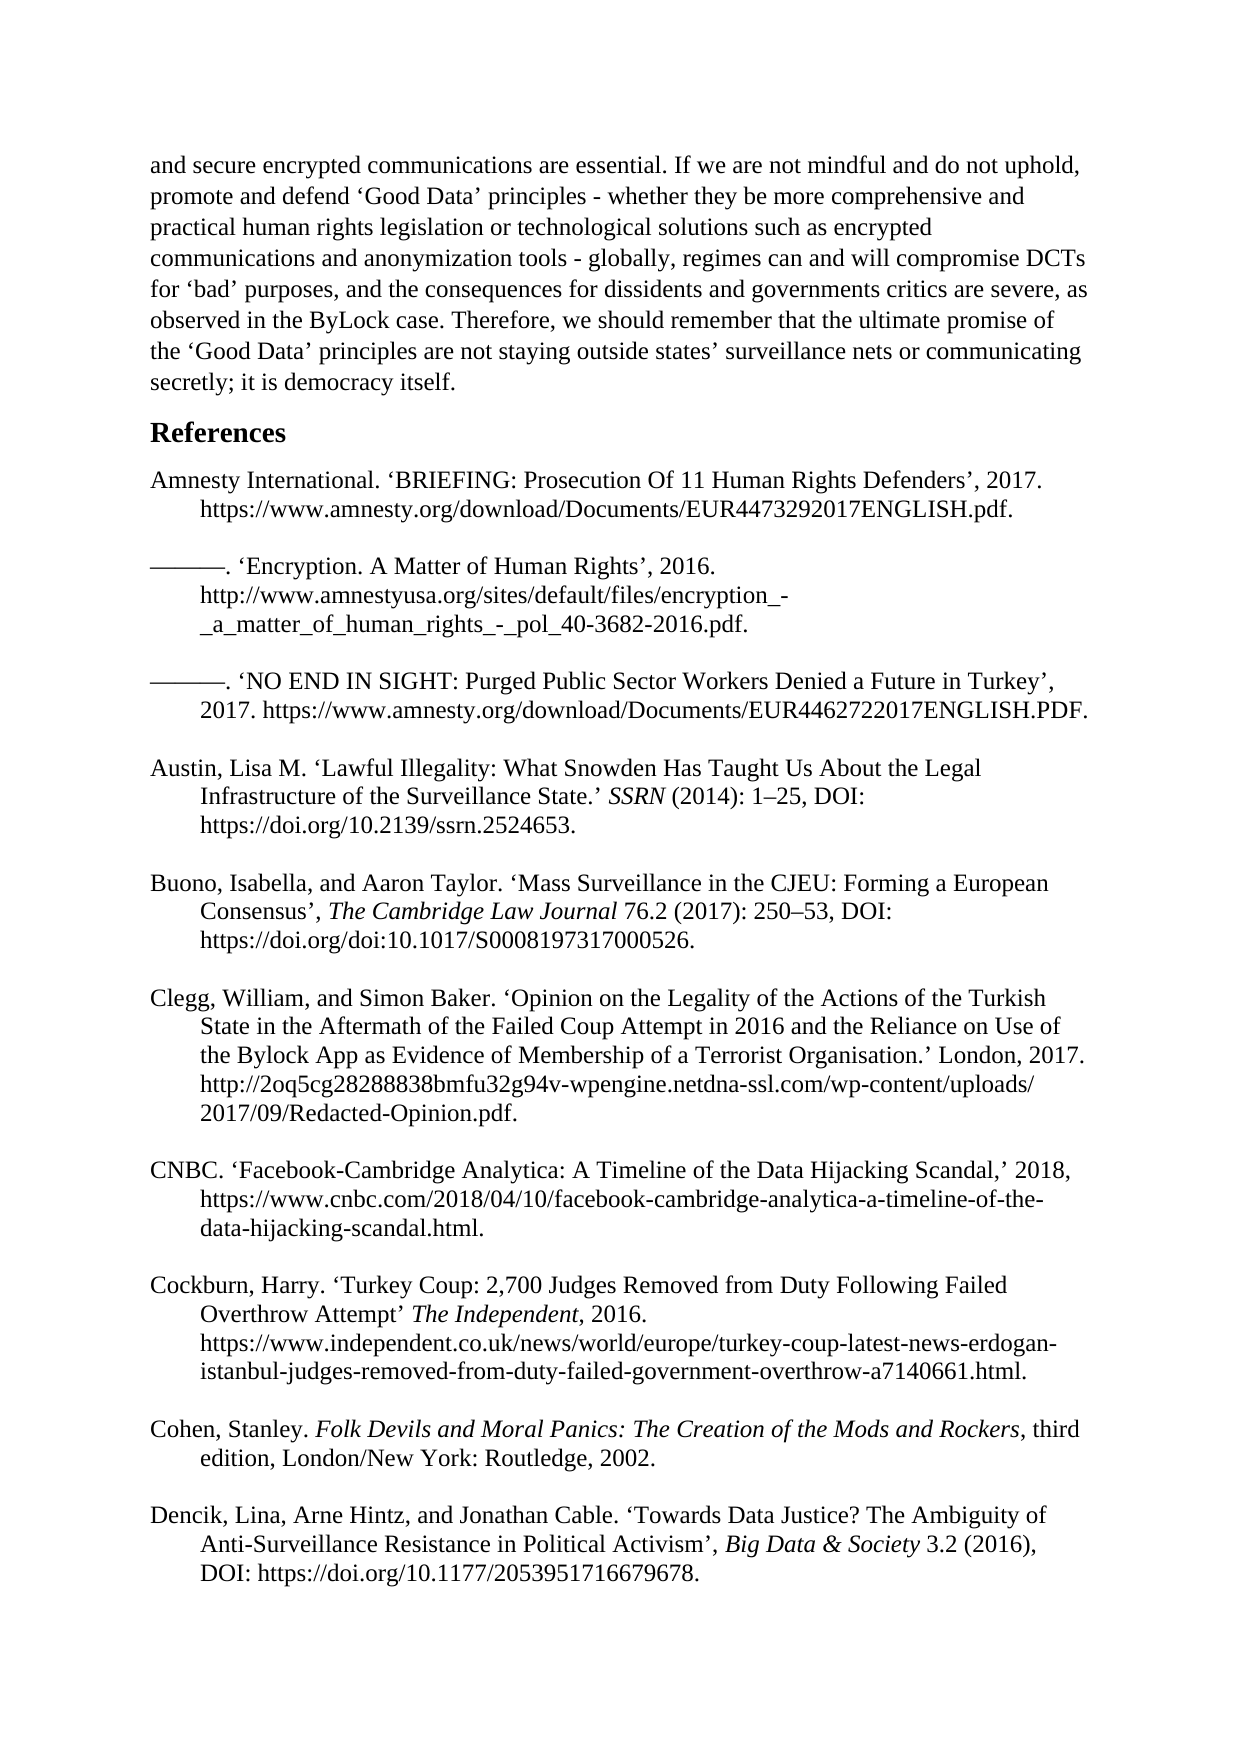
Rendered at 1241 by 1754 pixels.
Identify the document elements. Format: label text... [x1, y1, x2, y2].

text Cohen, Stanley. Folk Devils and Moral Panics: The Creation of the Mods and Rockers, third edition, London/New York: Routledge, 2002. [150, 1414, 1090, 1471]
text CNBC. ‘Facebook-Cambridge Analytica: A Timeline of the Data Hijacking Scandal,’ 2018, https://www.cnbc.com/2018/04/10/facebook-cambridge-analytica-a-timeline-of-the-data-hijacking-scandal.html. [150, 1155, 1090, 1241]
text Clegg, William, and Simon Baker. ‘Opinion on the Legality of the Actions of the Turkish State in the Aftermath of the Failed Coup Attempt in 2016 and the Reliance on Use of the Bylock App as Evidence of Membership of a Terrorist Organisation.’ London, 2017. http://2oq5cg28288838bmfu32g94v-wpengine.netdna-ssl.com/wp-content/uploads/2017/09/Redacted-Opinion.pdf. [150, 983, 1090, 1126]
text Austin, Lisa M. ‘Lawful Illegality: What Snowden Has Taught Us About the Legal Infrastructure of the Surveillance State.’ SSRN (2014): 1–25, DOI: https://doi.org/10.2139/ssrn.2524653. [150, 753, 1090, 839]
text ———. ‘Encryption. A Matter of Human Rights’, 2016. http://www.amnestyusa.org/sites/default/files/encryption_-_a_matter_of_human_rights_-_pol_40-3682-2016.pdf. [150, 551, 1090, 638]
text Dencik, Lina, Arne Hintz, and Jonathan Cable. ‘Towards Data Justice? The Ambiguity of Anti-Surveillance Resistance in Political Activism’, Big Data & Society 3.2 (2016), DOI: https://doi.org/10.1177/2053951716679678. [150, 1500, 1090, 1586]
subtitle References [150, 415, 1090, 448]
text Buono, Isabella, and Aaron Taylor. ‘Mass Surveillance in the CJEU: Forming a European Consensus’, The Cambridge Law Journal 76.2 (2017): 250–53, DOI: https://doi.org/doi:10.1017/S0008197317000526. [150, 868, 1090, 954]
text Cockburn, Harry. ‘Turkey Coup: 2,700 Judges Removed from Duty Following Failed Overthrow Attempt’ The Independent, 2016. https://www.independent.co.uk/news/world/europe/turkey-coup-latest-news-erdogan-istanbul-judges-removed-from-duty-failed-government-overthrow-a7140661.html. [150, 1270, 1090, 1385]
text Amnesty International. ‘BRIEFING: Prosecution Of 11 Human Rights Defenders’, 2017. https://www.amnesty.org/download/Documents/EUR4473292017ENGLISH.pdf. [150, 465, 1090, 523]
text ———. ‘NO END IN SIGHT: Purged Public Sector Workers Denied a Future in Turkey’, 2017. https://www.amnesty.org/download/Documents/EUR4462722017ENGLISH.PDF. [150, 666, 1090, 724]
